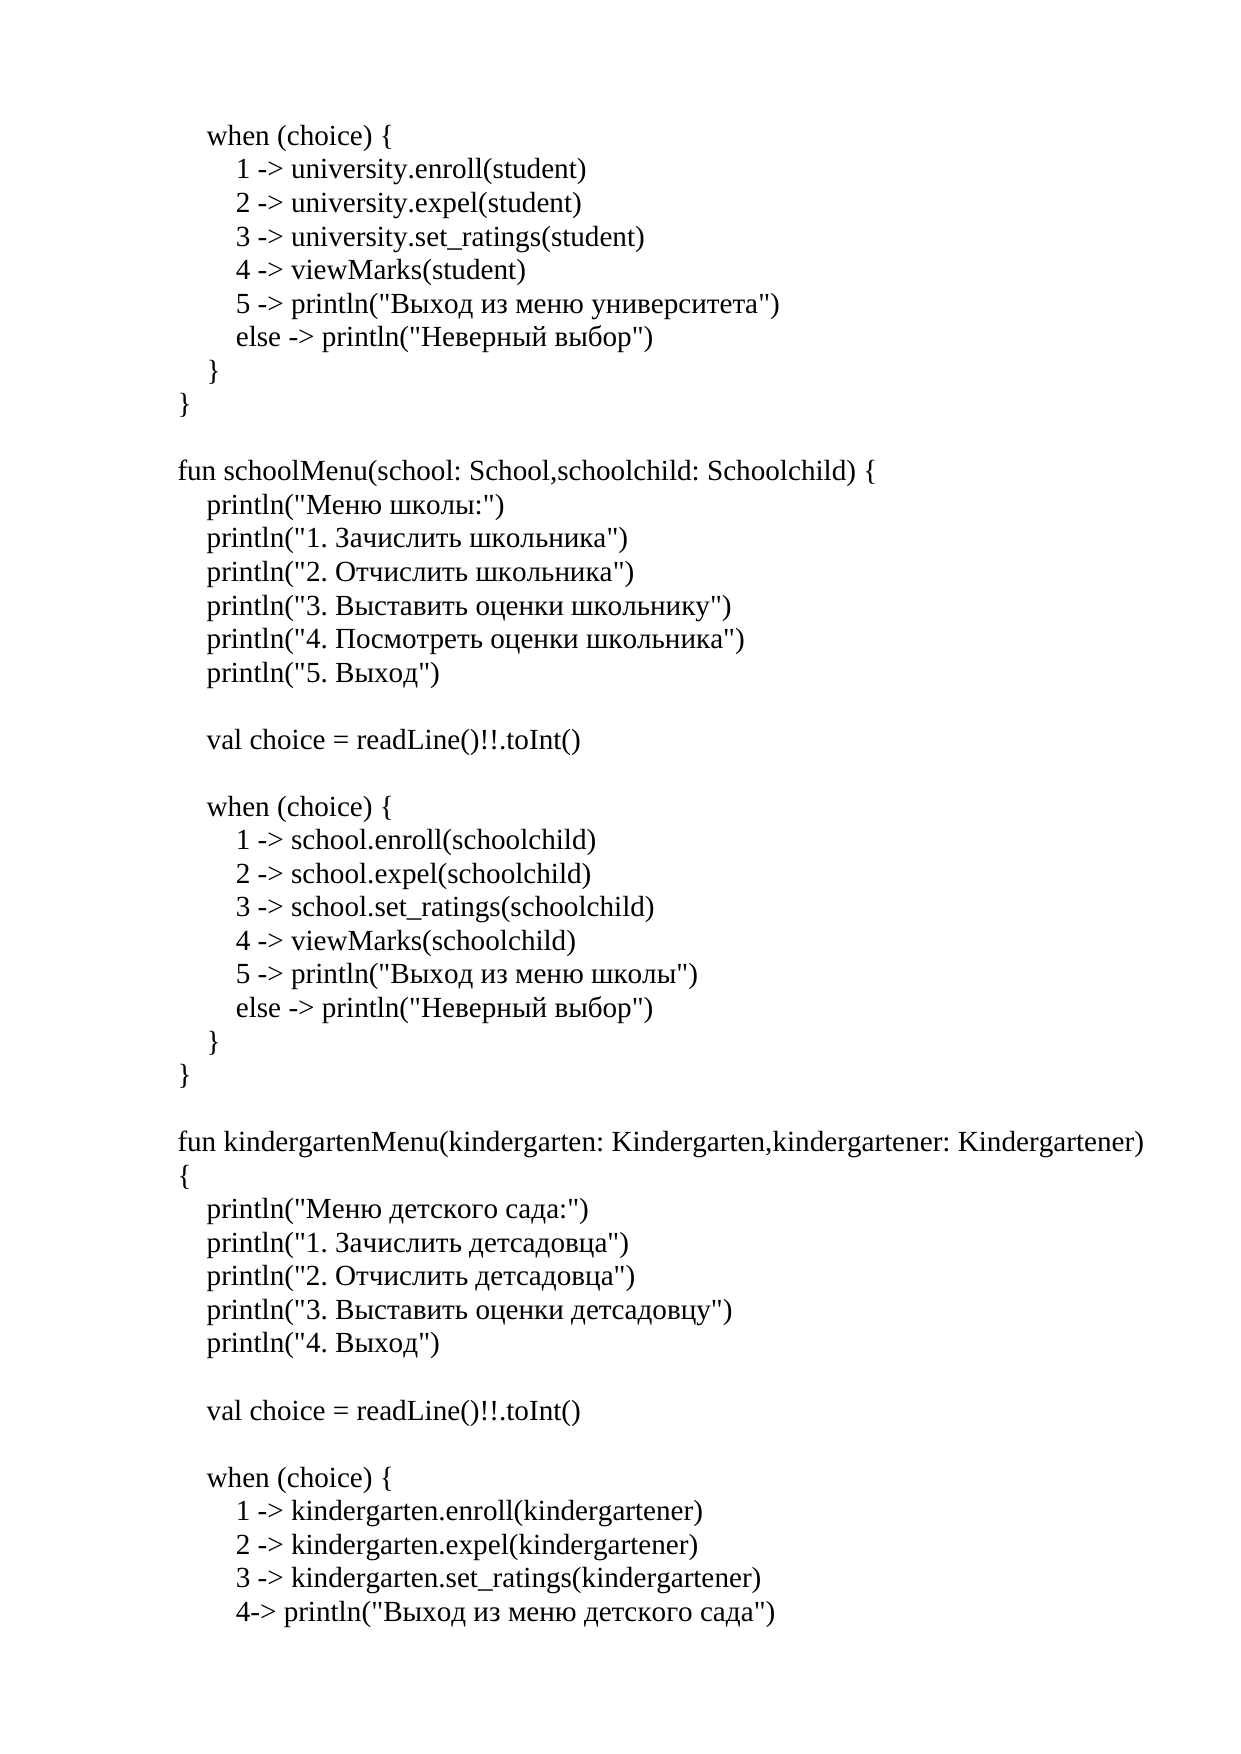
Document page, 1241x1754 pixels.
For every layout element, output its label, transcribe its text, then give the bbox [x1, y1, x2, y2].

text 4-> println("Выход из меню детского сада") [177, 1594, 1152, 1627]
text println("2. Отчислить школьника") [177, 554, 1152, 588]
text println("1. Зачислить детсадовца") [177, 1225, 1152, 1258]
text println("5. Выход") [177, 655, 1152, 688]
text 3 -> kindergarten.set_ratings(kindergartener) [177, 1560, 1152, 1594]
text println("Меню детского сада:") [177, 1191, 1152, 1225]
text when (choice) { [177, 1460, 1152, 1493]
text else -> println("Неверный выбор") [177, 319, 1152, 353]
text } [177, 1024, 1152, 1057]
text 1 -> school.enroll(schoolchild) [177, 822, 1152, 856]
text 1 -> kindergarten.enroll(kindergartener) [177, 1493, 1152, 1527]
text println("4. Выход") [177, 1326, 1152, 1359]
text println("1. Зачислить школьника") [177, 521, 1152, 554]
text println("3. Выставить оценки детсадовцу") [177, 1292, 1152, 1326]
text when (choice) { [177, 789, 1152, 822]
text println("Меню школы:") [177, 487, 1152, 521]
text fun kindergartenMenu(kindergarten: Kindergarten,kindergartener: Kindergartener) { [177, 1124, 1152, 1191]
text 1 -> university.enroll(student) [177, 152, 1152, 185]
text fun schoolMenu(school: School,schoolchild: Schoolchild) { [177, 453, 1152, 487]
text 5 -> println("Выход из меню школы") [177, 957, 1152, 990]
text 2 -> university.expel(student) [177, 185, 1152, 219]
text 4 -> viewMarks(schoolchild) [177, 923, 1152, 957]
text println("3. Выставить оценки школьнику") [177, 588, 1152, 621]
text 3 -> university.set_ratings(student) [177, 219, 1152, 252]
text when (choice) { [177, 118, 1152, 152]
text } [177, 353, 1152, 386]
text else -> println("Неверный выбор") [177, 990, 1152, 1024]
text } [177, 386, 1152, 420]
text val choice = readLine()!!.toInt() [177, 1393, 1152, 1426]
text 2 -> school.expel(schoolchild) [177, 856, 1152, 889]
text val choice = readLine()!!.toInt() [177, 722, 1152, 755]
text } [177, 1057, 1152, 1091]
text 3 -> school.set_ratings(schoolchild) [177, 889, 1152, 923]
text println("4. Посмотреть оценки школьника") [177, 621, 1152, 655]
text 5 -> println("Выход из меню университета") [177, 286, 1152, 319]
text 2 -> kindergarten.expel(kindergartener) [177, 1527, 1152, 1560]
text println("2. Отчислить детсадовца") [177, 1258, 1152, 1292]
text 4 -> viewMarks(student) [177, 252, 1152, 286]
